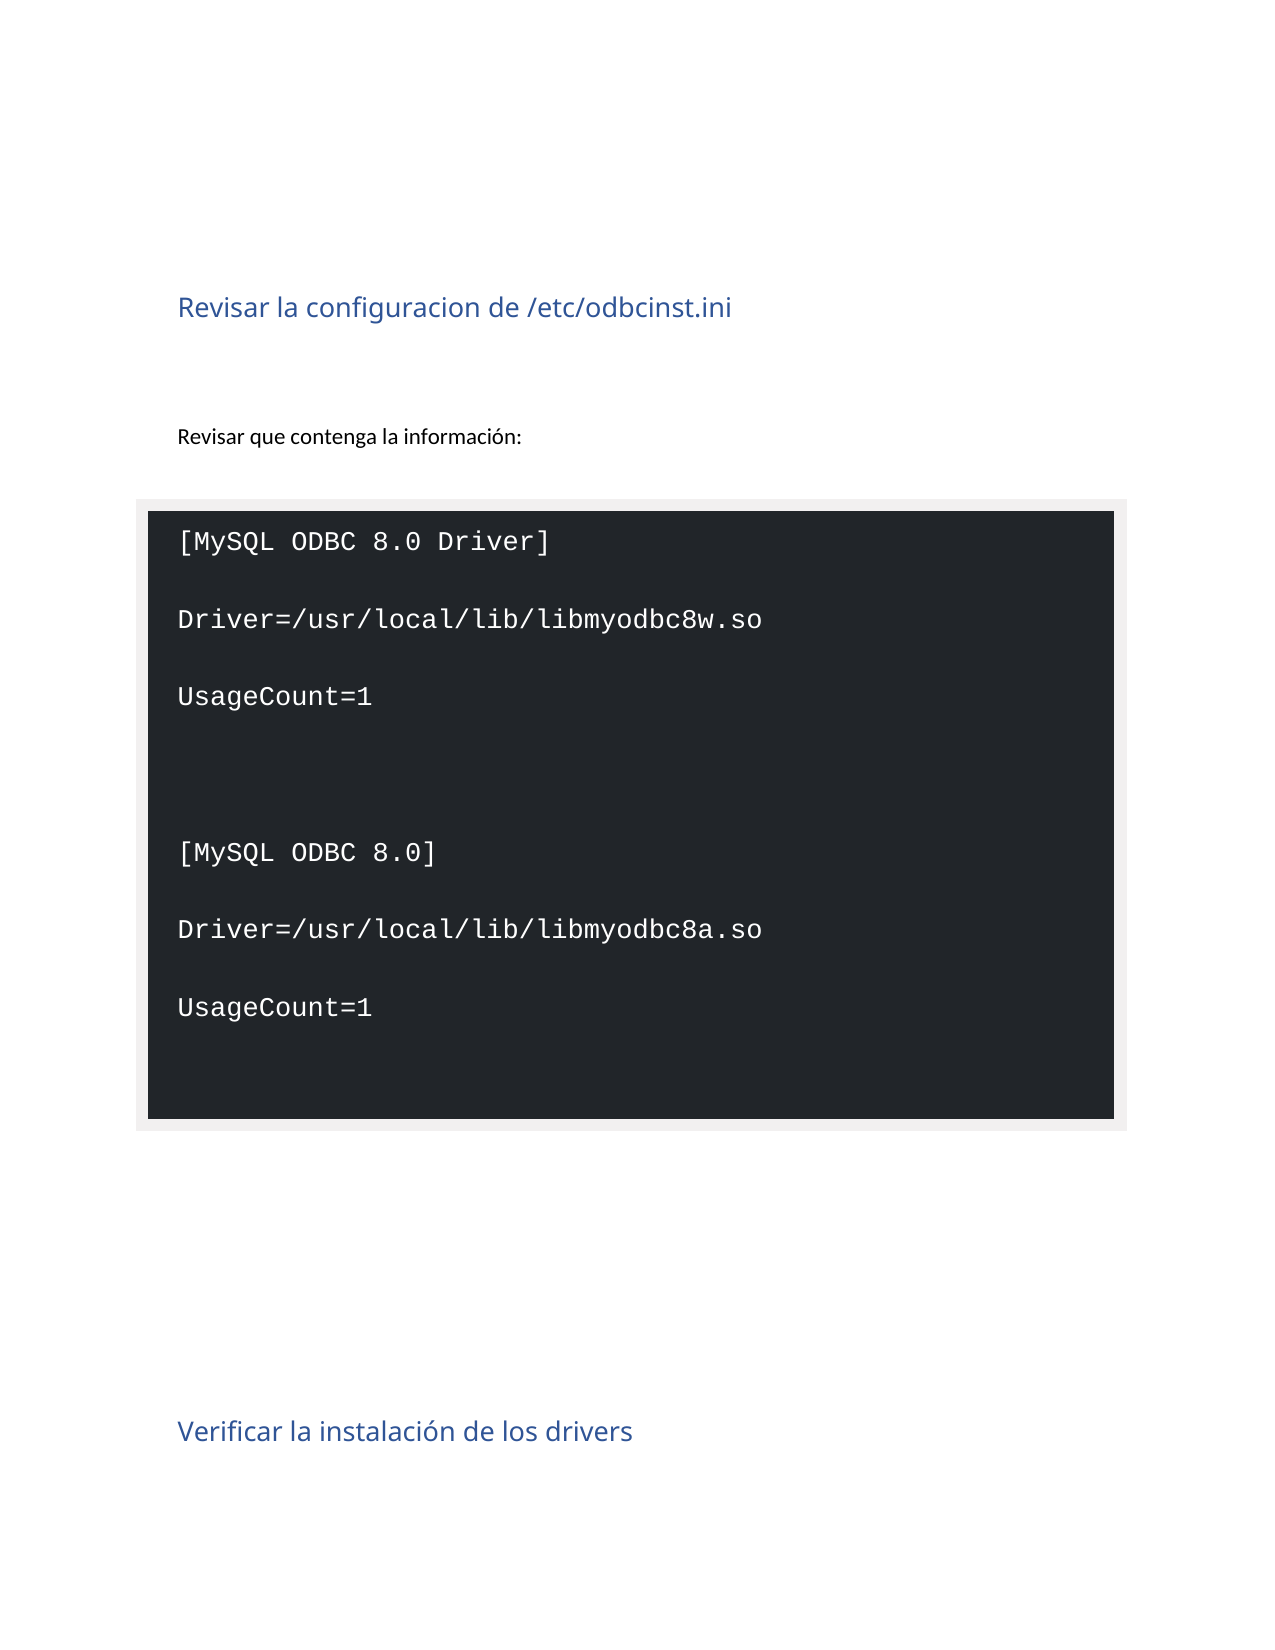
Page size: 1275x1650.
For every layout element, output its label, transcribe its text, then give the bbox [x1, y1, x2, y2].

subtitle Verificar la instalación de los drivers [177, 1412, 1098, 1449]
subtitle Revisar la configuracion de /etc/odbcinst.ini [177, 288, 1098, 325]
text Revisar que contenga la información: [177, 422, 1098, 450]
text [MySQL ODBC 8.0 Driver] [148, 511, 1114, 559]
text [MySQL ODBC 8.0] [148, 809, 1114, 869]
text UsageCount=1 [148, 654, 1114, 714]
text Driver=/usr/local/lib/libmyodbc8w.so [148, 576, 1114, 636]
text Driver=/usr/local/lib/libmyodbc8a.so [148, 887, 1114, 947]
text UsageCount=1 [148, 964, 1114, 1024]
